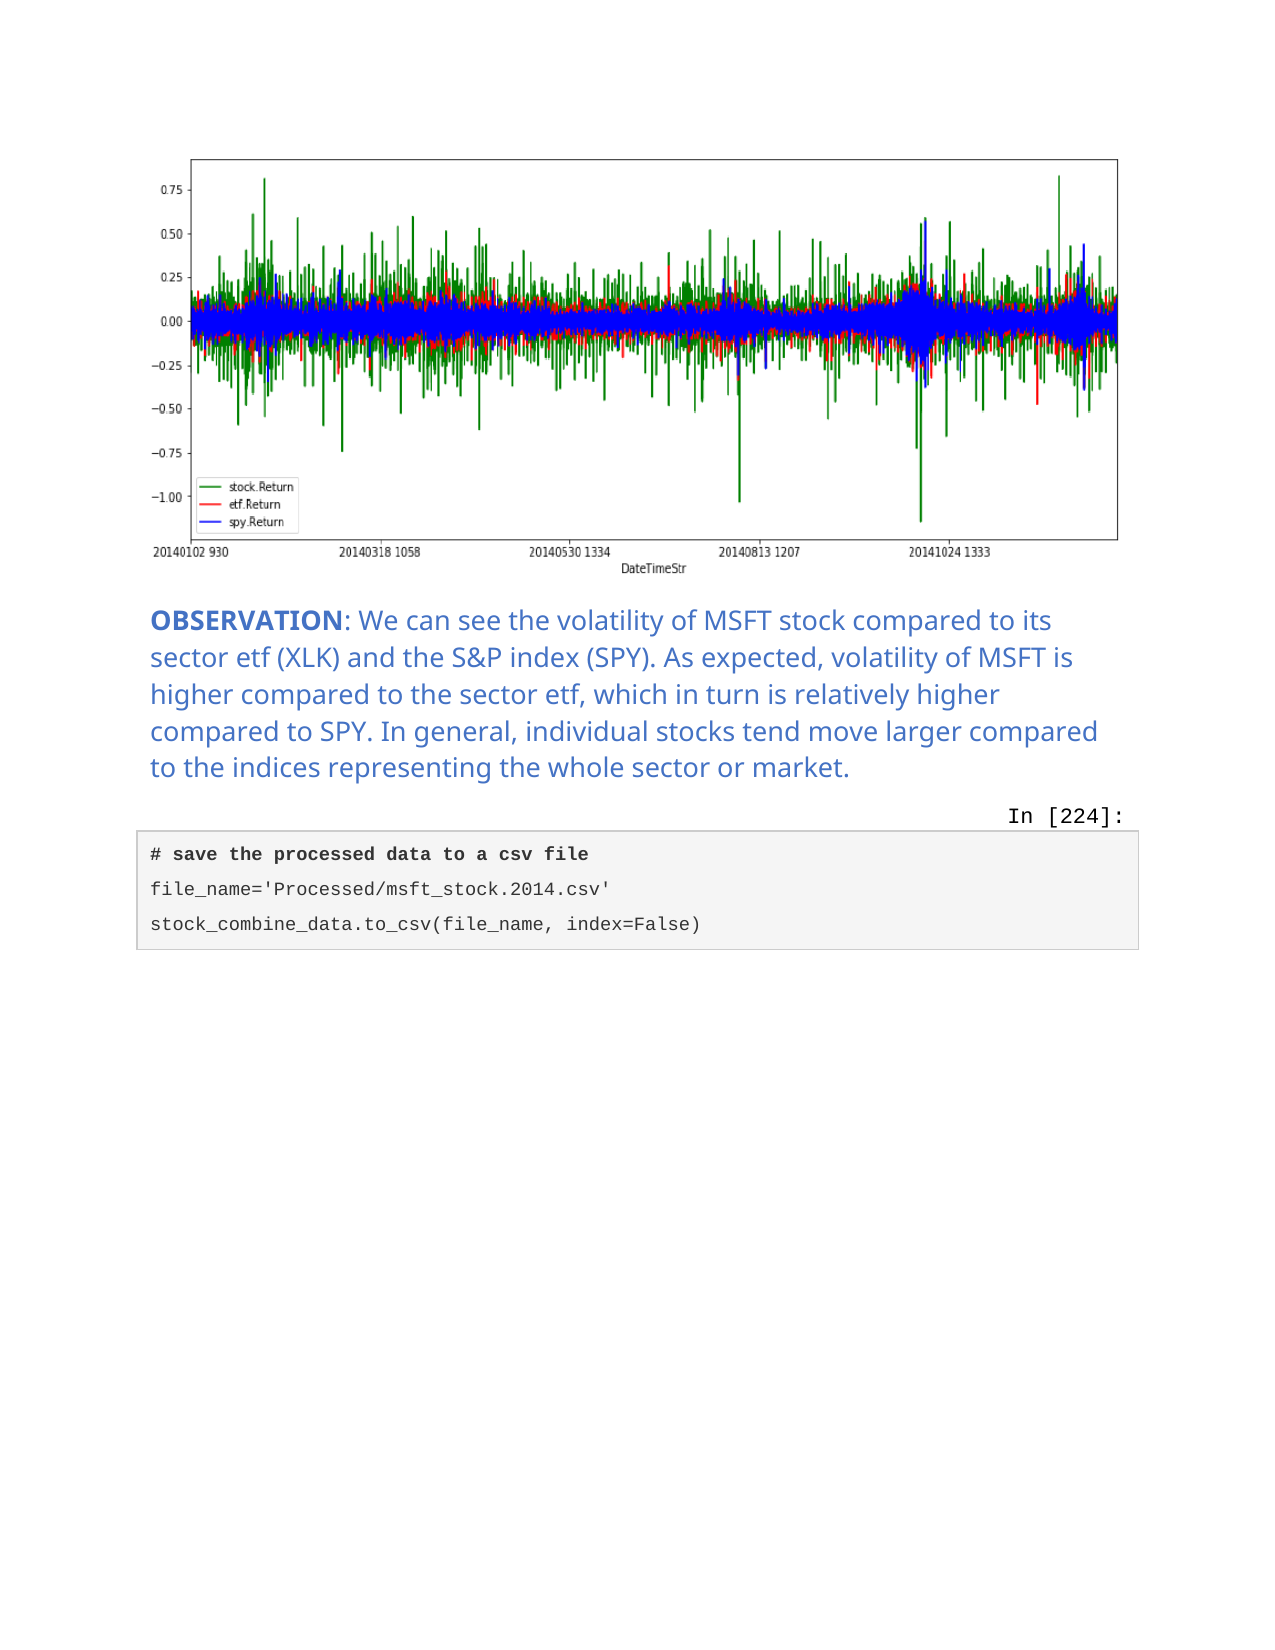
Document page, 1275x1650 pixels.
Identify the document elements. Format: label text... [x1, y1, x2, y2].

text stock_combine_data.to_csv(file_name, index=False) [138, 901, 1138, 949]
text In [224]: [150, 800, 1125, 830]
picture [150, 150, 1125, 588]
text file_name='Processed/msft_stock.2014.csv' [138, 866, 1138, 901]
text # save the processed data to a csv file [138, 832, 1138, 866]
subtitle OBSERVATION: We can see the volatility of MSFT stock compared to its sector etf (XLK) and the S&P index (SPY). As expected, volatility of MSFT is higher compared to the sector etf, which in turn is relatively higher compared to SPY. In general, individual stocks tend move larger compared to the indices representing the whole sector or market. [150, 601, 1125, 786]
